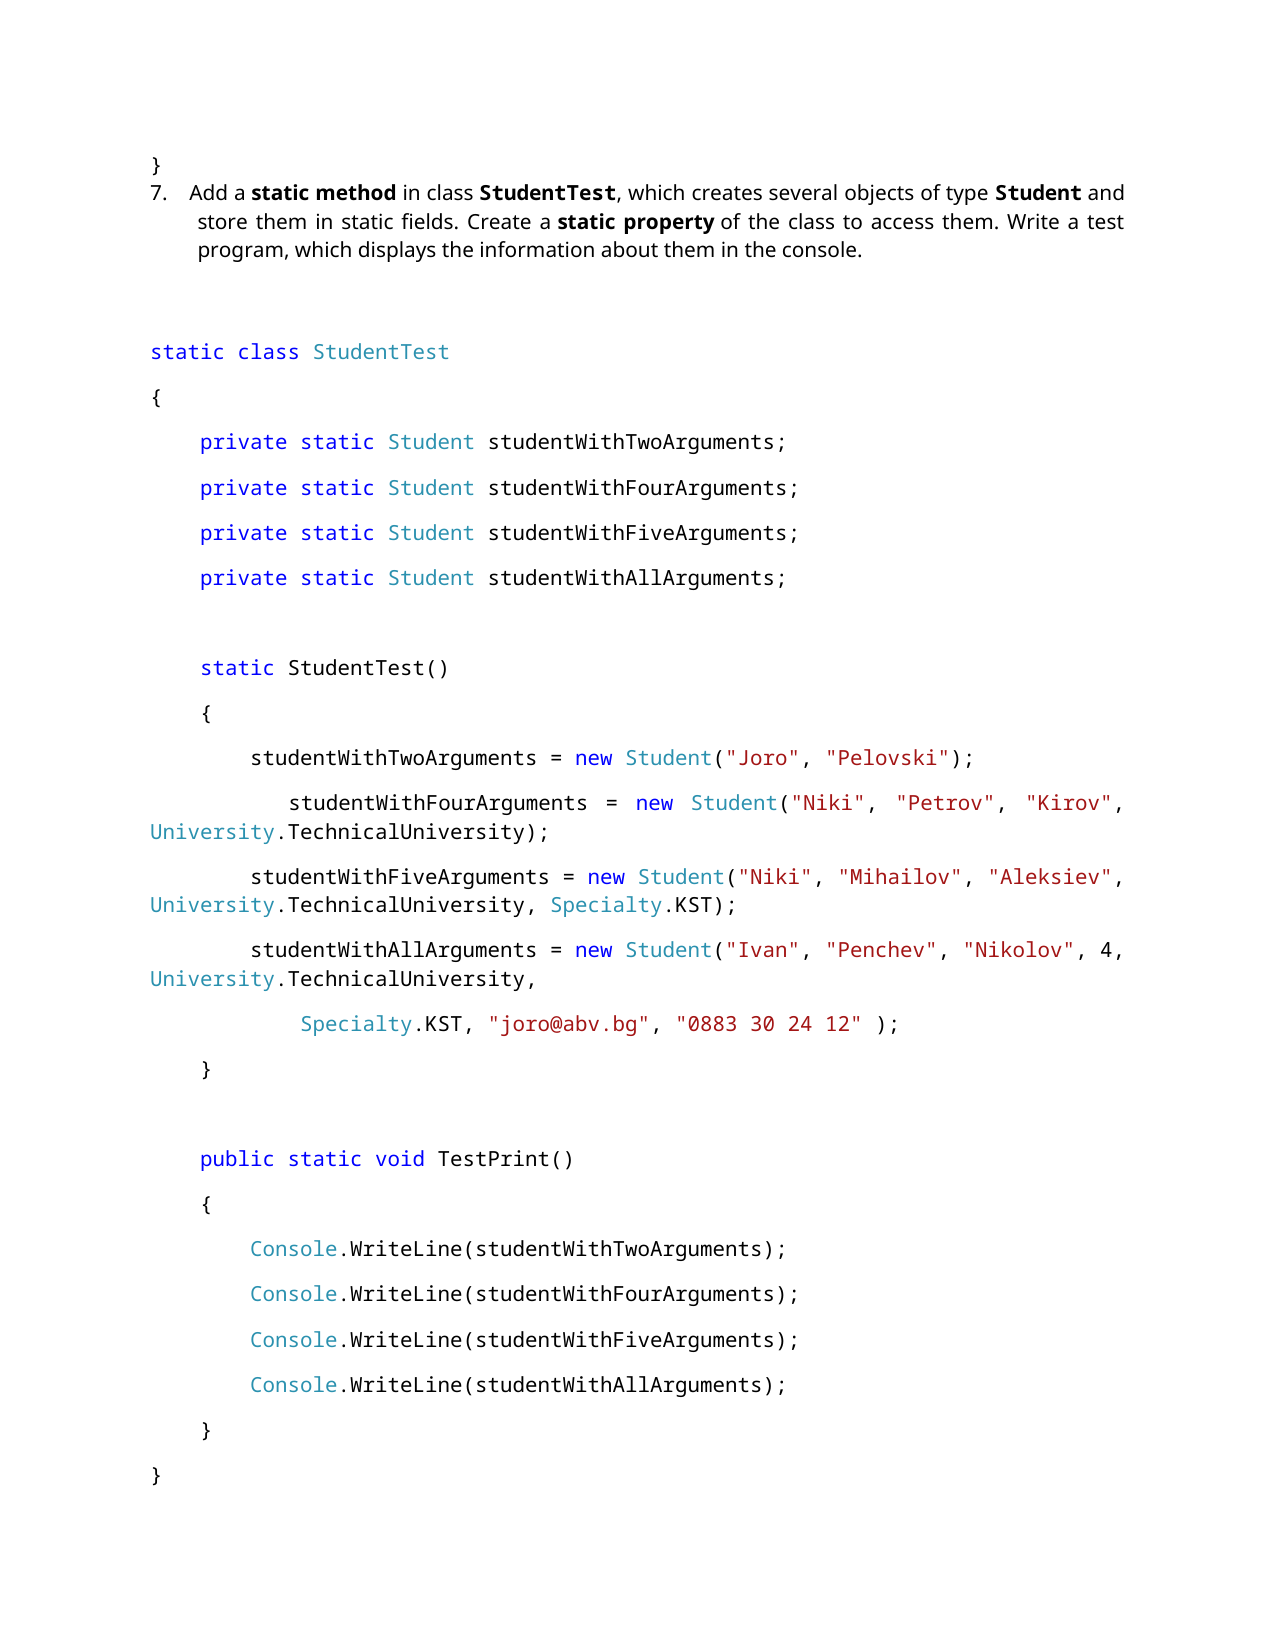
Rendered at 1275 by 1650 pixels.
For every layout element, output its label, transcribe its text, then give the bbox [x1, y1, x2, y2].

text Console.WriteLine(studentWithFiveArguments); [150, 1325, 1125, 1353]
text 7. Add a static method in class StudentTest, which creates several objects of type Student and store them in static fields. Create a static property of the class to access them. Write a test program, which displays the information about them in the console. [150, 178, 1125, 264]
text studentWithFourArguments = new Student("Niki", "Petrov", "Kirov", University.TechnicalUniversity); [150, 788, 1125, 845]
text public static void TestPrint() [150, 1144, 1125, 1173]
text } [150, 150, 1125, 178]
text studentWithFiveArguments = new Student("Niki", "Mihailov", "Aleksiev", University.TechnicalUniversity, Specialty.KST); [150, 862, 1125, 919]
text private static Student studentWithFiveArguments; [150, 518, 1125, 546]
text { [150, 698, 1125, 727]
text Console.WriteLine(studentWithFourArguments); [150, 1279, 1125, 1308]
text private static Student studentWithAllArguments; [150, 563, 1125, 591]
text } [150, 1460, 1125, 1488]
text { [150, 382, 1125, 411]
text private static Student studentWithFourArguments; [150, 473, 1125, 501]
text static StudentTest() [150, 653, 1125, 681]
text } [150, 1415, 1125, 1443]
text Specialty.KST, "joro@abv.bg", "0883 30 24 12" ); [150, 1009, 1125, 1037]
text } [150, 1054, 1125, 1082]
text Console.WriteLine(studentWithAllArguments); [150, 1370, 1125, 1398]
text studentWithAllArguments = new Student("Ivan", "Penchev", "Nikolov", 4, University.TechnicalUniversity, [150, 935, 1125, 992]
text static class StudentTest [150, 337, 1125, 366]
text Console.WriteLine(studentWithTwoArguments); [150, 1234, 1125, 1263]
text studentWithTwoArguments = new Student("Joro", "Pelovski"); [150, 743, 1125, 772]
text private static Student studentWithTwoArguments; [150, 427, 1125, 456]
text { [150, 1189, 1125, 1218]
